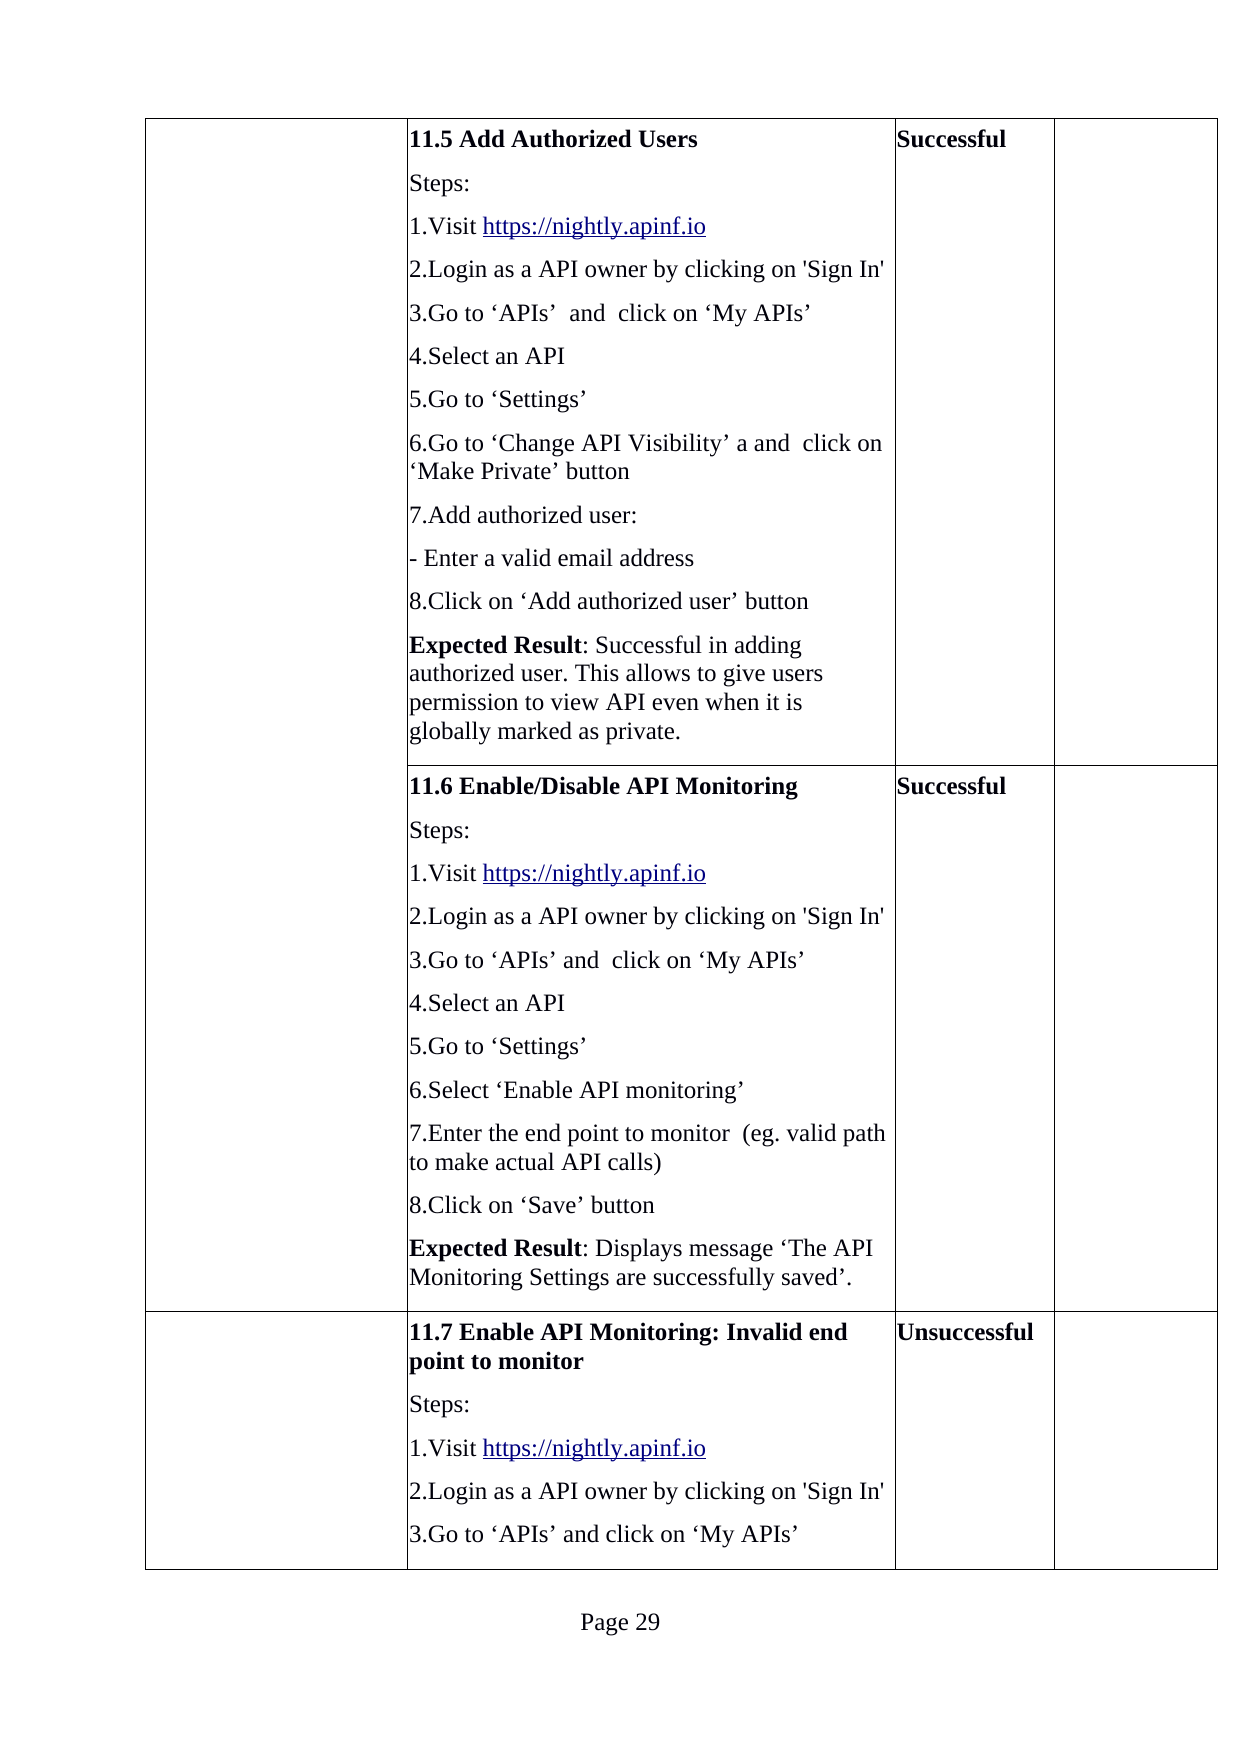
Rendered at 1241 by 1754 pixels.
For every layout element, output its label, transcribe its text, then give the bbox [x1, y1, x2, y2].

table_cell Successful [896, 766, 1054, 1311]
table_cell Unsuccessful [896, 1312, 1054, 1569]
table_cell [1055, 766, 1217, 1311]
table_cell [1055, 119, 1217, 765]
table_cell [408, 1312, 895, 1569]
table_cell [146, 119, 407, 1311]
table_cell [146, 1312, 407, 1569]
table_cell 11.5 Add Authorized Users Steps: 1.Visit https://nightly.apinf.io 2.Login as a API owner by clicking on 'Sign In' 3.Go to ‘APIs’ and click on ‘My APIs’ 4.Select an API 5.Go to ‘Settings’ 6.Go to ‘Change API Visibility’ a and click on ‘Make Private’ button 7.Add authorized user: - Enter a valid email address 8.Click on ‘Add authorized user’ button Expected Result: Successful in adding authorized user. This allows to give users permission to view API even when it is globally marked as private. [408, 119, 895, 765]
table_cell [1055, 1312, 1217, 1569]
table_cell Successful [896, 119, 1054, 765]
table_cell 11.6 Enable/Disable API Monitoring Steps: 1.Visit https://nightly.apinf.io 2.Login as a API owner by clicking on 'Sign In' 3.Go to ‘APIs’ and click on ‘My APIs’ 4.Select an API 5.Go to ‘Settings’ 6.Select ‘Enable API monitoring’ 7.Enter the end point to monitor (eg. valid path to make actual API calls) 8.Click on ‘Save’ button Expected Result: Displays message ‘The API Monitoring Settings are successfully saved’. [408, 766, 895, 1311]
